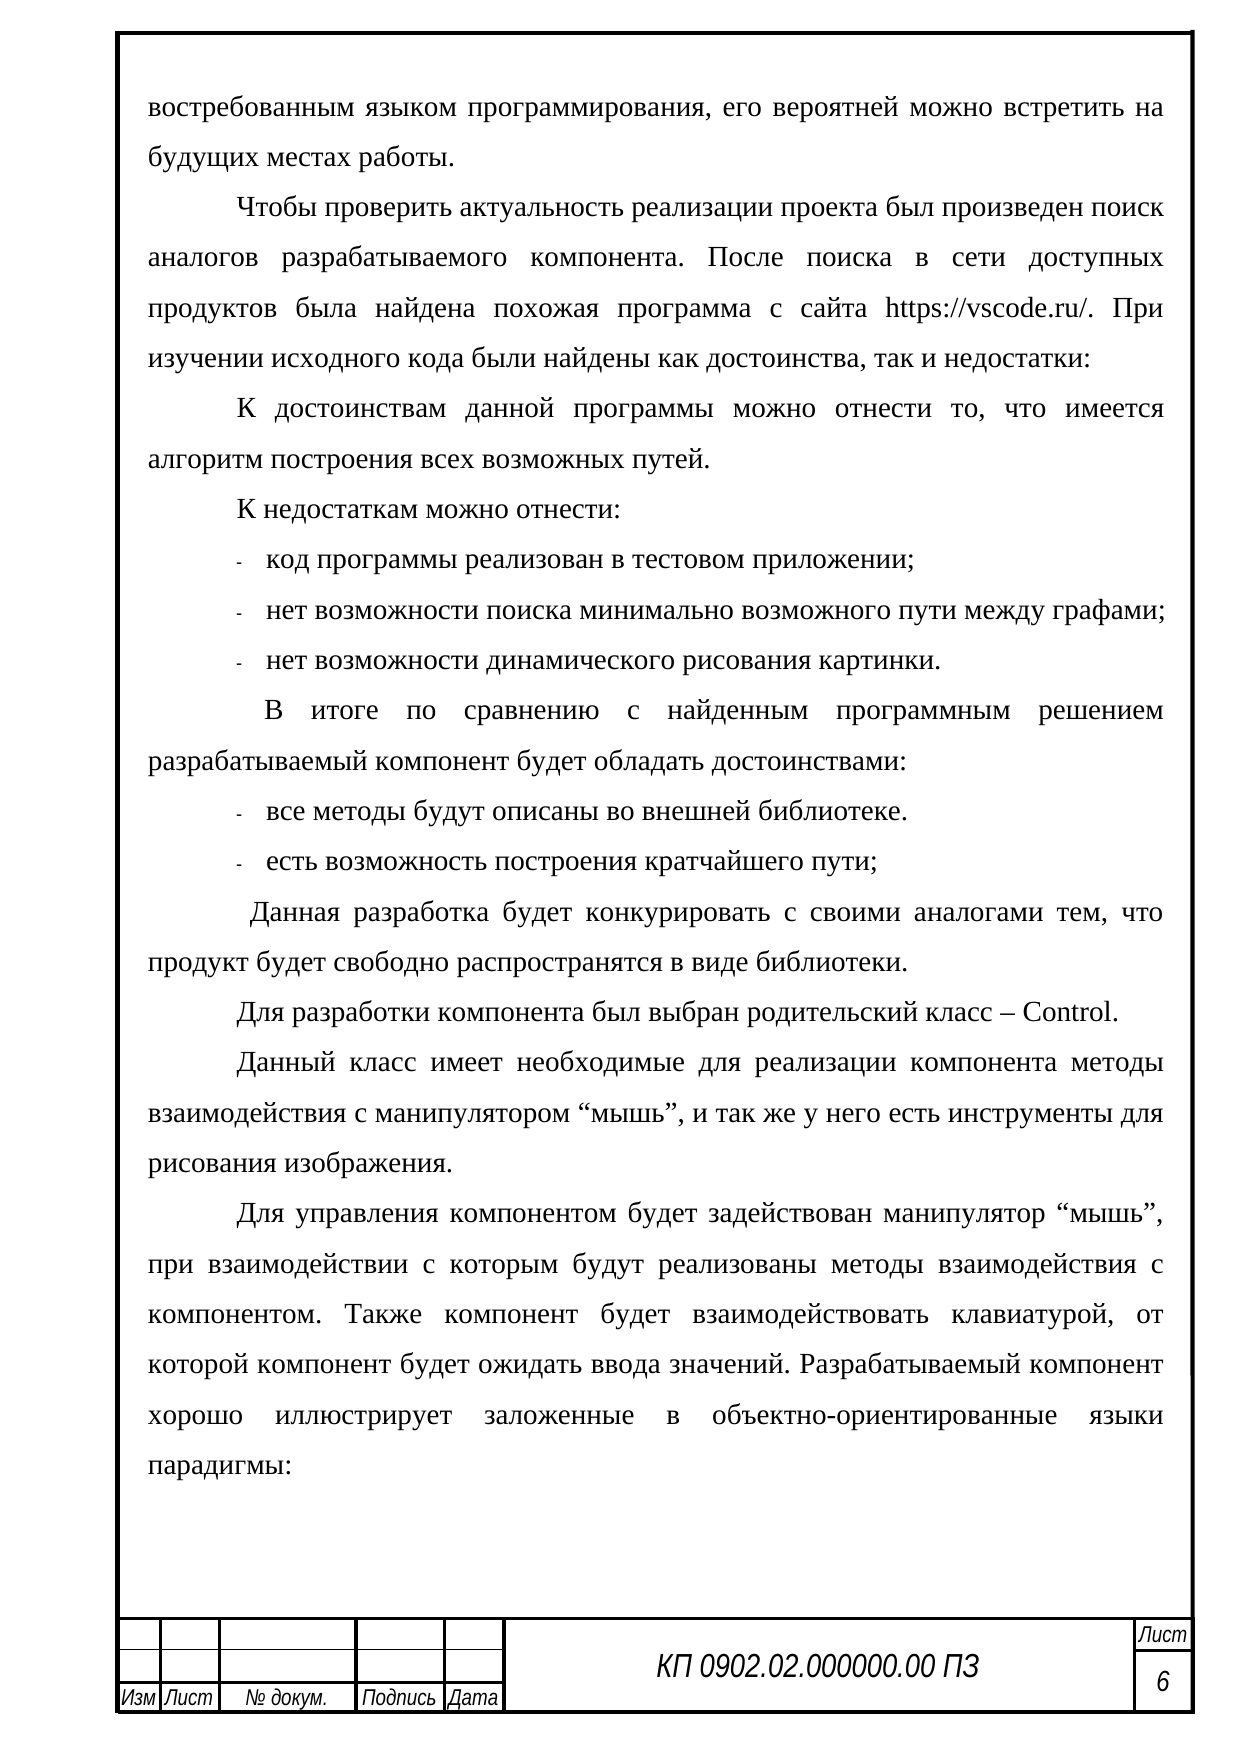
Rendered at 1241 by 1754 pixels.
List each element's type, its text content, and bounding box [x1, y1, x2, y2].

text К достоинствам данной программы можно отнести то, что имеется алгоритм построения всех возможных путей. [148, 391, 1164, 474]
text нет возможности динамического рисования картинки. [148, 642, 1194, 676]
text Для разработки компонента был выбран родительский класс – Control. [148, 994, 1164, 1028]
text Для управления компонентом будет задействован манипулятор “мышь”, при взаимодействии с которым будут реализованы методы взаимодействия с компонентом. Также компонент будет взаимодействовать клавиатурой, от которой компонент будет ожидать ввода значений. Разрабатываемый компонент хорошо иллюстрирует заложенные в объектно-ориентированные языки парадигмы: [148, 1196, 1164, 1481]
text код программы реализован в тестовом приложении; [148, 541, 1194, 575]
text нет возможности поиска минимально возможного пути между графами; [148, 592, 1194, 625]
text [148, 89, 1164, 172]
text К недостаткам можно отнести: [148, 491, 1164, 525]
text Данный класс имеет необходимые для реализации компонента методы взаимодействия c манипулятором “мышь”, и так же у него есть инструменты для рисования изображения. [148, 1044, 1164, 1179]
text В итоге по сравнению с найденным программным решением разрабатываемый компонент будет обладать достоинствами: [148, 692, 1164, 776]
text все методы будут описаны во внешней библиотеке. [148, 793, 1194, 827]
text Данная разработка будет конкурировать с своими аналогами тем, что продукт будет свободно распространятся в виде библиотеки. [148, 894, 1164, 977]
text Чтобы проверить актуальность реализации проекта был произведен поиск аналогов разрабатываемого компонента. После поиска в сети доступных продуктов была найдена похожая программа с сайта https://vscode.ru/. При изучении исходного кода были найдены как достоинства, так и недостатки: [148, 189, 1164, 374]
text есть возможность построения кратчайшего пути; [148, 843, 1194, 877]
